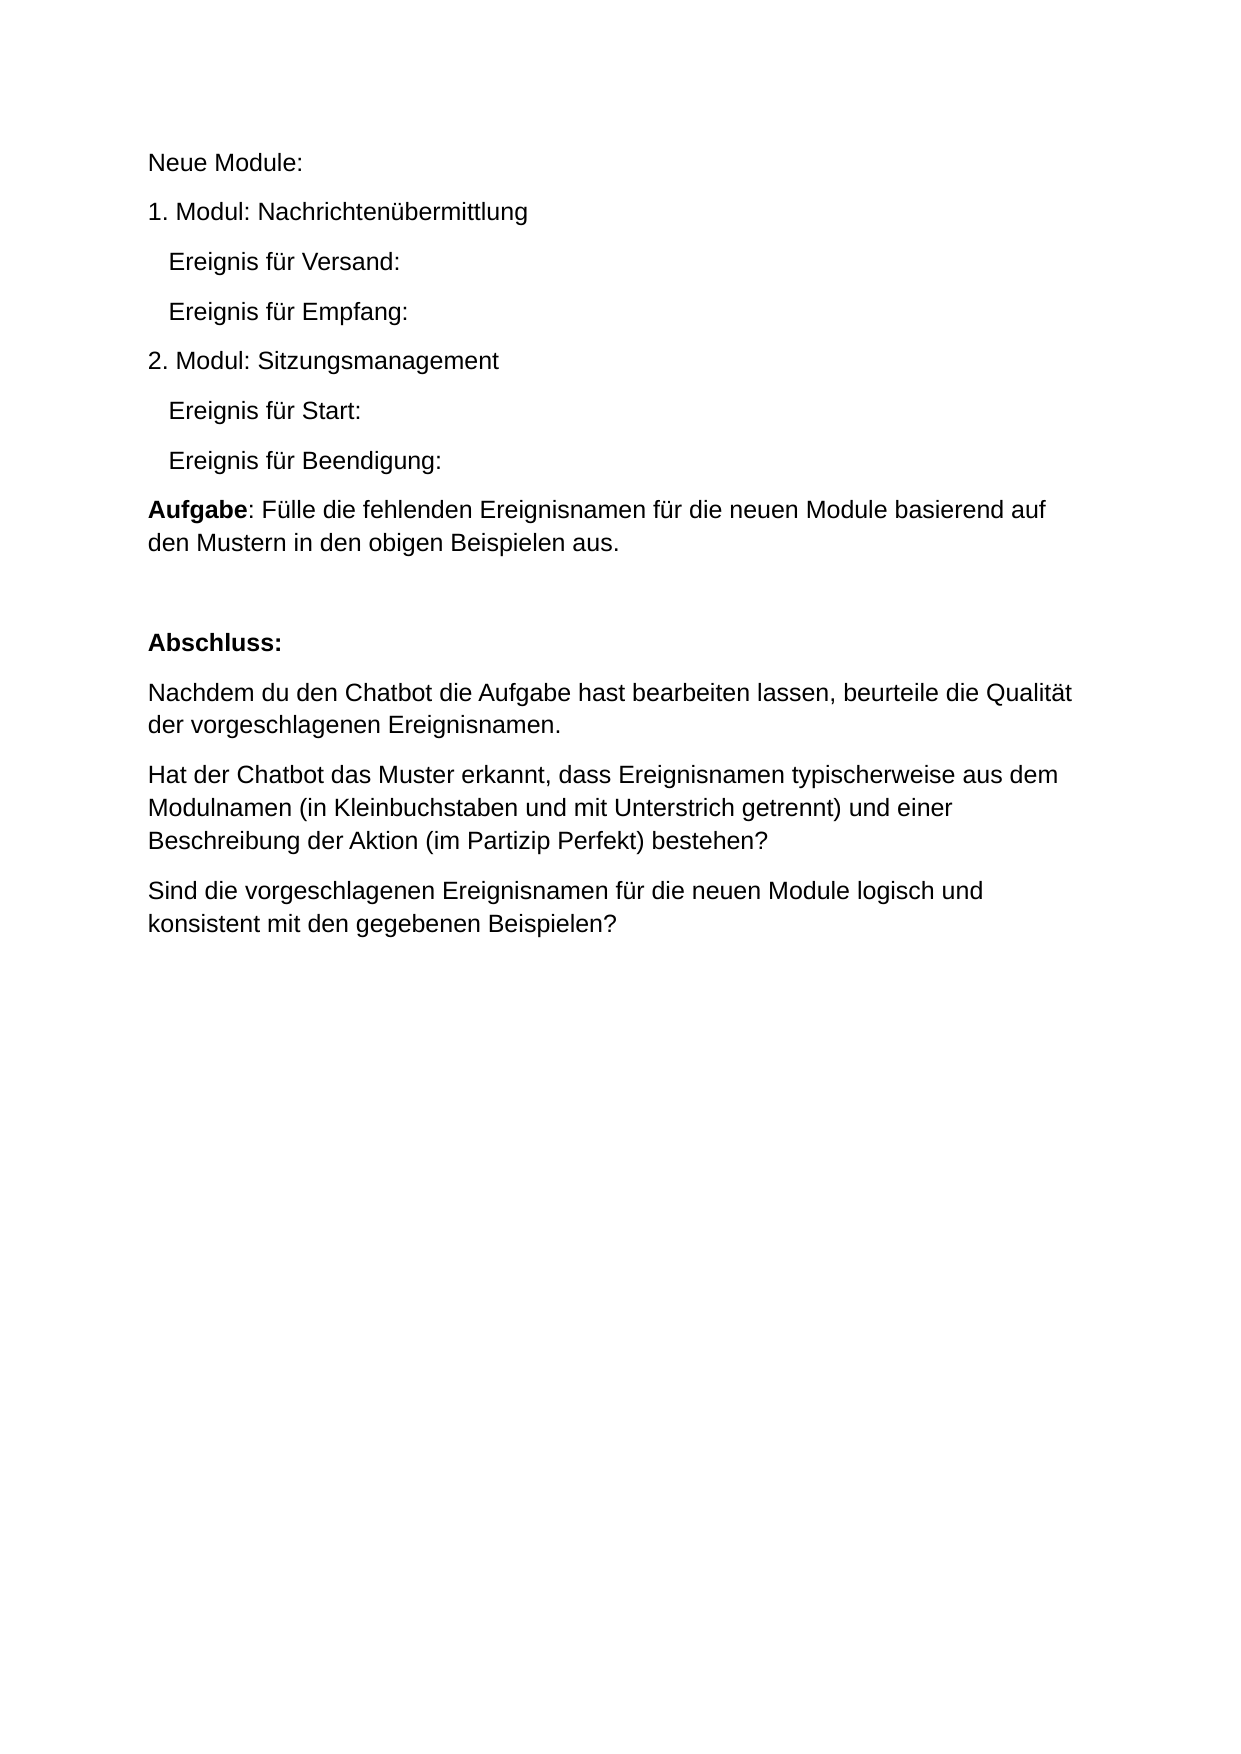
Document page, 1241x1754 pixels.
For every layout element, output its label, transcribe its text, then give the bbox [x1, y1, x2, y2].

text Ereignis für Start: [148, 396, 1093, 425]
text 2. Modul: Sitzungsmanagement [148, 346, 1093, 375]
text Abschluss: [148, 628, 1093, 657]
text Nachdem du den Chatbot die Aufgabe hast bearbeiten lassen, beurteile die Qualität der vorgeschlagenen Ereignisnamen. [148, 677, 1093, 739]
text Neue Module: [148, 148, 1093, 176]
text Ereignis für Versand: [148, 247, 1093, 276]
text Sind die vorgeschlagenen Ereignisnamen für die neuen Module logisch und konsistent mit den gegebenen Beispielen? [148, 876, 1093, 938]
text Aufgabe: Fülle die fehlenden Ereignisnamen für die neuen Module basierend auf den Mustern in den obigen Beispielen aus. [148, 495, 1093, 557]
text Ereignis für Empfang: [148, 297, 1093, 325]
text 1. Modul: Nachrichtenübermittlung [148, 197, 1093, 226]
text Ereignis für Beendigung: [148, 446, 1093, 474]
text Hat der Chatbot das Muster erkannt, dass Ereignisnamen typischerweise aus dem Modulnamen (in Kleinbuchstaben und mit Unterstrich getrennt) und einer Beschreibung der Aktion (im Partizip Perfekt) bestehen? [148, 760, 1093, 855]
